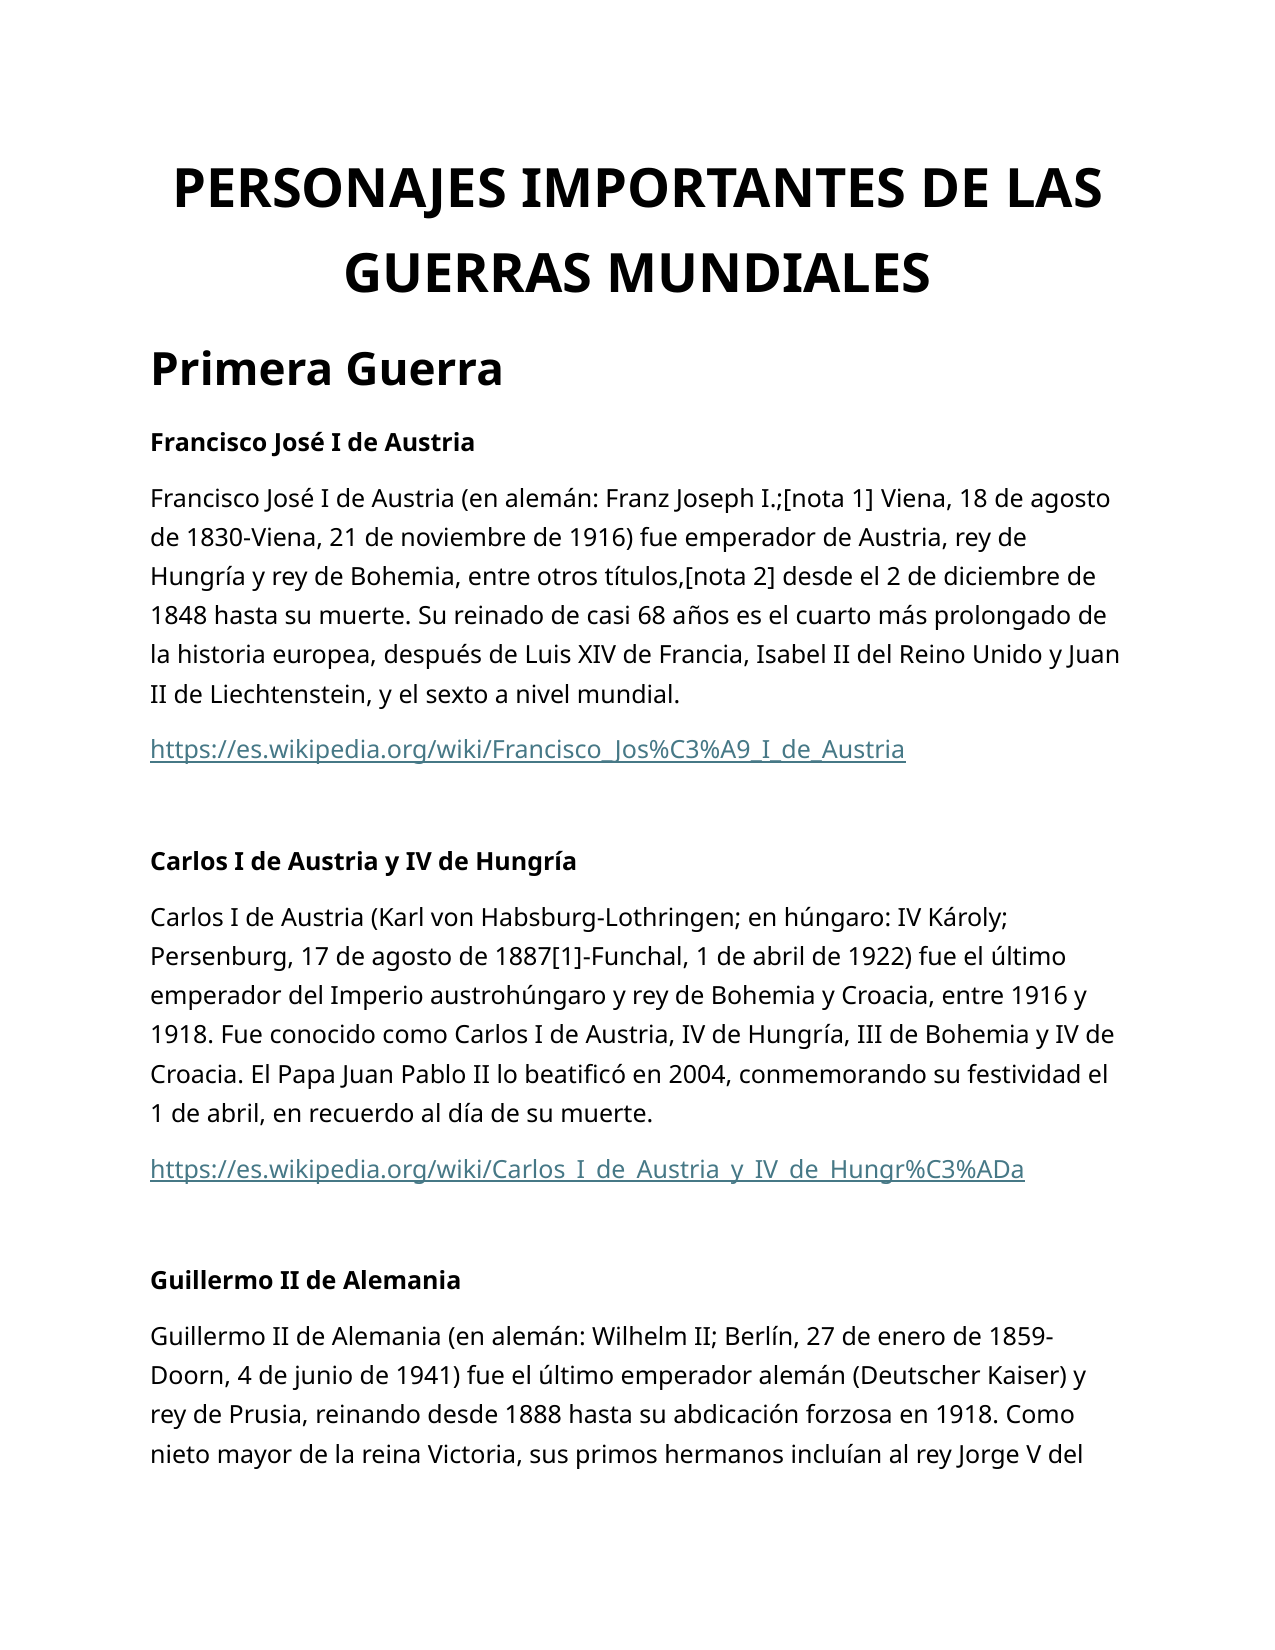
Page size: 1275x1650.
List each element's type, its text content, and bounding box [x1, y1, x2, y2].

text Guillermo II de Alemania [150, 1263, 1125, 1297]
text https://es.wikipedia.org/wiki/Francisco_Jos%C3%A9_I_de_Austria [150, 732, 1125, 766]
text Francisco José I de Austria (en alemán: Franz Joseph I.;[nota 1]​ Viena, 18 de agosto de 1830-Viena, 21 de noviembre de 1916) fue emperador de Austria, rey de Hungría y rey de Bohemia, entre otros títulos,[nota 2]​ desde el 2 de diciembre de 1848 hasta su muerte. Su reinado de casi 68 años es el cuarto más prolongado de la historia europea, después de Luis XIV de Francia, Isabel II del Reino Unido y Juan II de Liechtenstein, y el sexto a nivel mundial. [150, 480, 1125, 710]
text https://es.wikipedia.org/wiki/Carlos_I_de_Austria_y_IV_de_Hungr%C3%ADa [150, 1151, 1125, 1185]
text PERSONAJES IMPORTANTES DE LAS GUERRAS MUNDIALES [150, 150, 1125, 308]
text Francisco José I de Austria [150, 424, 1125, 459]
text Carlos I de Austria y IV de Hungría [150, 844, 1125, 878]
text Primera Guerra [150, 336, 1125, 399]
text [150, 1319, 1125, 1470]
text Carlos I de Austria (Karl von Habsburg-Lothringen; en húngaro: IV Károly; Persenburg, 17 de agosto de 1887[1]​-Funchal, 1 de abril de 1922) fue el último emperador del Imperio austrohúngaro y rey de Bohemia y Croacia, entre 1916 y 1918. Fue conocido como Carlos I de Austria, IV de Hungría, III de Bohemia y IV de Croacia. El Papa Juan Pablo II lo beatificó en 2004, conmemorando su festividad el 1 de abril, en recuerdo al día de su muerte. [150, 899, 1125, 1129]
